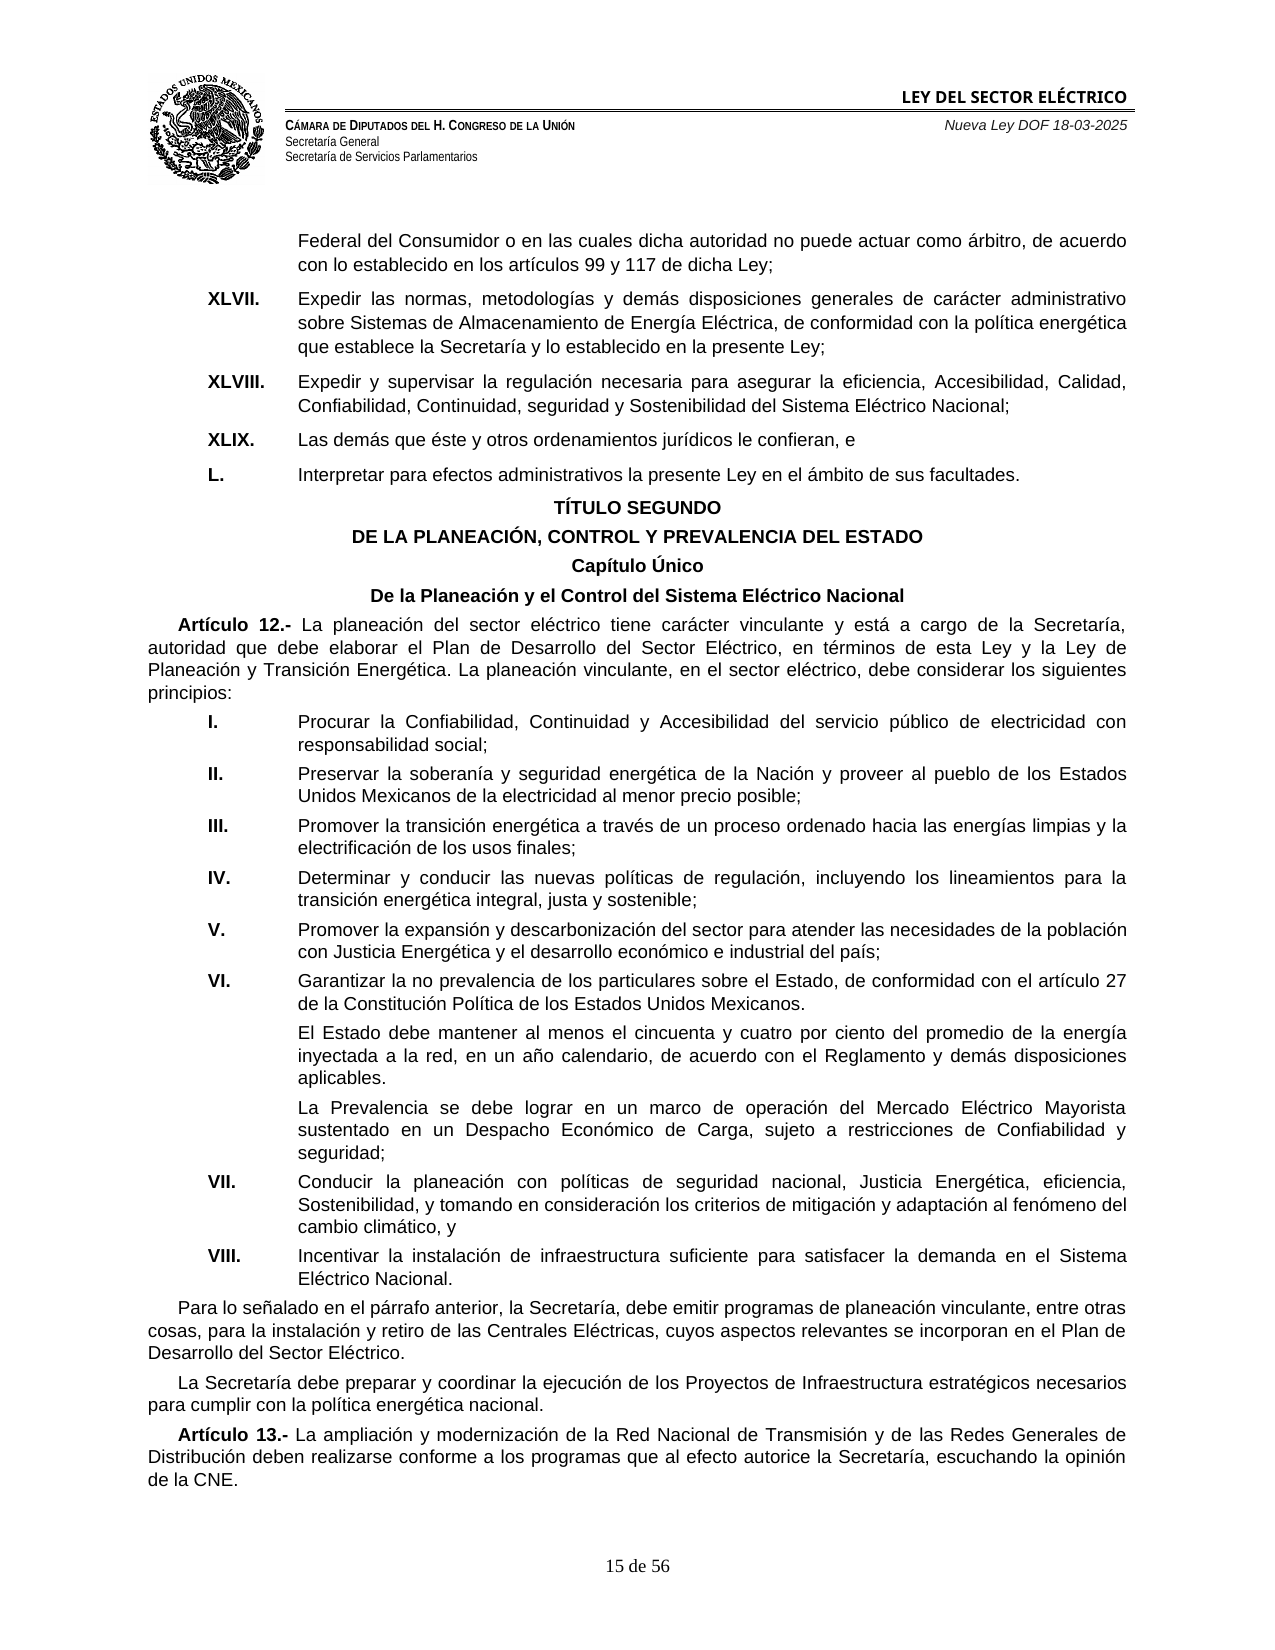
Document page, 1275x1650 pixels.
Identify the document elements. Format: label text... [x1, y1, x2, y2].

text La Prevalencia se debe lograr en un marco de operación del Mercado Eléctrico Mayorista sustentado en un Despacho Económico de Carga, sujeto a restricciones de Confiabilidad y seguridad; [208, 1096, 1127, 1164]
text I. Procurar la Confiabilidad, Continuidad y Accesibilidad del servicio público de electricidad con responsabilidad social; [208, 711, 1127, 756]
text De la Planeación y el Control del Sistema Eléctrico Nacional [148, 584, 1127, 607]
text El Estado debe mantener al menos el cincuenta y cuatro por ciento del promedio de la energía inyectada a la red, en un año calendario, de acuerdo con el Reglamento y demás disposiciones aplicables. [208, 1022, 1127, 1089]
text VII. Conducir la planeación con políticas de seguridad nacional, Justicia Energética, eficiencia, Sostenibilidad, y tomando en consideración los criterios de mitigación y adaptación al fenómeno del cambio climático, y [208, 1171, 1127, 1238]
text DE LA PLANEACIÓN, CONTROL Y PREVALENCIA DEL ESTADO [148, 526, 1127, 548]
text II. Preservar la soberanía y seguridad energética de la Nación y proveer al pueblo de los Estados Unidos Mexicanos de la electricidad al menor precio posible; [208, 762, 1127, 807]
text XLVIII. Expedir y supervisar la regulación necesaria para asegurar la eficiencia, Accesibilidad, Calidad, Confiabilidad, Continuidad, seguridad y Sostenibilidad del Sistema Eléctrico Nacional; [208, 369, 1127, 417]
text L. Interpretar para efectos administrativos la presente Ley en el ámbito de sus facultades. [208, 462, 1127, 486]
text La Secretaría debe preparar y coordinar la ejecución de los Proyectos de Infraestructura estratégicos necesarios para cumplir con la política energética nacional. [148, 1371, 1127, 1416]
text VIII. Incentivar la instalación de infraestructura suficiente para satisfacer la demanda en el Sistema Eléctrico Nacional. [208, 1245, 1127, 1290]
text TÍTULO SEGUNDO [148, 496, 1127, 519]
text XLVII. Expedir las normas, metodologías y demás disposiciones generales de carácter administrativo sobre Sistemas de Almacenamiento de Energía Eléctrica, de conformidad con la política energética que establece la Secretaría y lo establecido en la presente Ley; [208, 286, 1127, 358]
text Artículo 13.- La ampliación y modernización de la Red Nacional de Transmisión y de las Redes Generales de Distribución deben realizarse conforme a los programas que al efecto autorice la Secretaría, escuchando la opinión de la CNE. [148, 1423, 1127, 1491]
text III. Promover la transición energética a través de un proceso ordenado hacia las energías limpias y la electrificación de los usos finales; [208, 814, 1127, 859]
text V. Promover la expansión y descarbonización del sector para atender las necesidades de la población con Justicia Energética y el desarrollo económico e industrial del país; [208, 918, 1127, 963]
text Artículo 12.- La planeación del sector eléctrico tiene carácter vinculante y está a cargo de la Secretaría, autoridad que debe elaborar el Plan de Desarrollo del Sector Eléctrico, en términos de esta Ley y la Ley de Planeación y Transición Energética. La planeación vinculante, en el sector eléctrico, debe considerar los siguientes principios: [148, 614, 1127, 704]
text Capítulo Único [148, 555, 1127, 577]
text XLIX. Las demás que éste y otros ordenamientos jurídicos le confieran, e [208, 427, 1127, 451]
text Para lo señalado en el párrafo anterior, la Secretaría, debe emitir programas de planeación vinculante, entre otras cosas, para la instalación y retiro de las Centrales Eléctricas, cuyos aspectos relevantes se incorporan en el Plan de Desarrollo del Sector Eléctrico. [148, 1297, 1127, 1364]
text VI. Garantizar la no prevalencia de los particulares sobre el Estado, de conformidad con el artículo 27 de la Constitución Política de los Estados Unidos Mexicanos. [208, 970, 1127, 1015]
text IV. Determinar y conducir las nuevas políticas de regulación, incluyendo los lineamientos para la transición energética integral, justa y sostenible; [208, 866, 1127, 911]
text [208, 228, 1127, 276]
